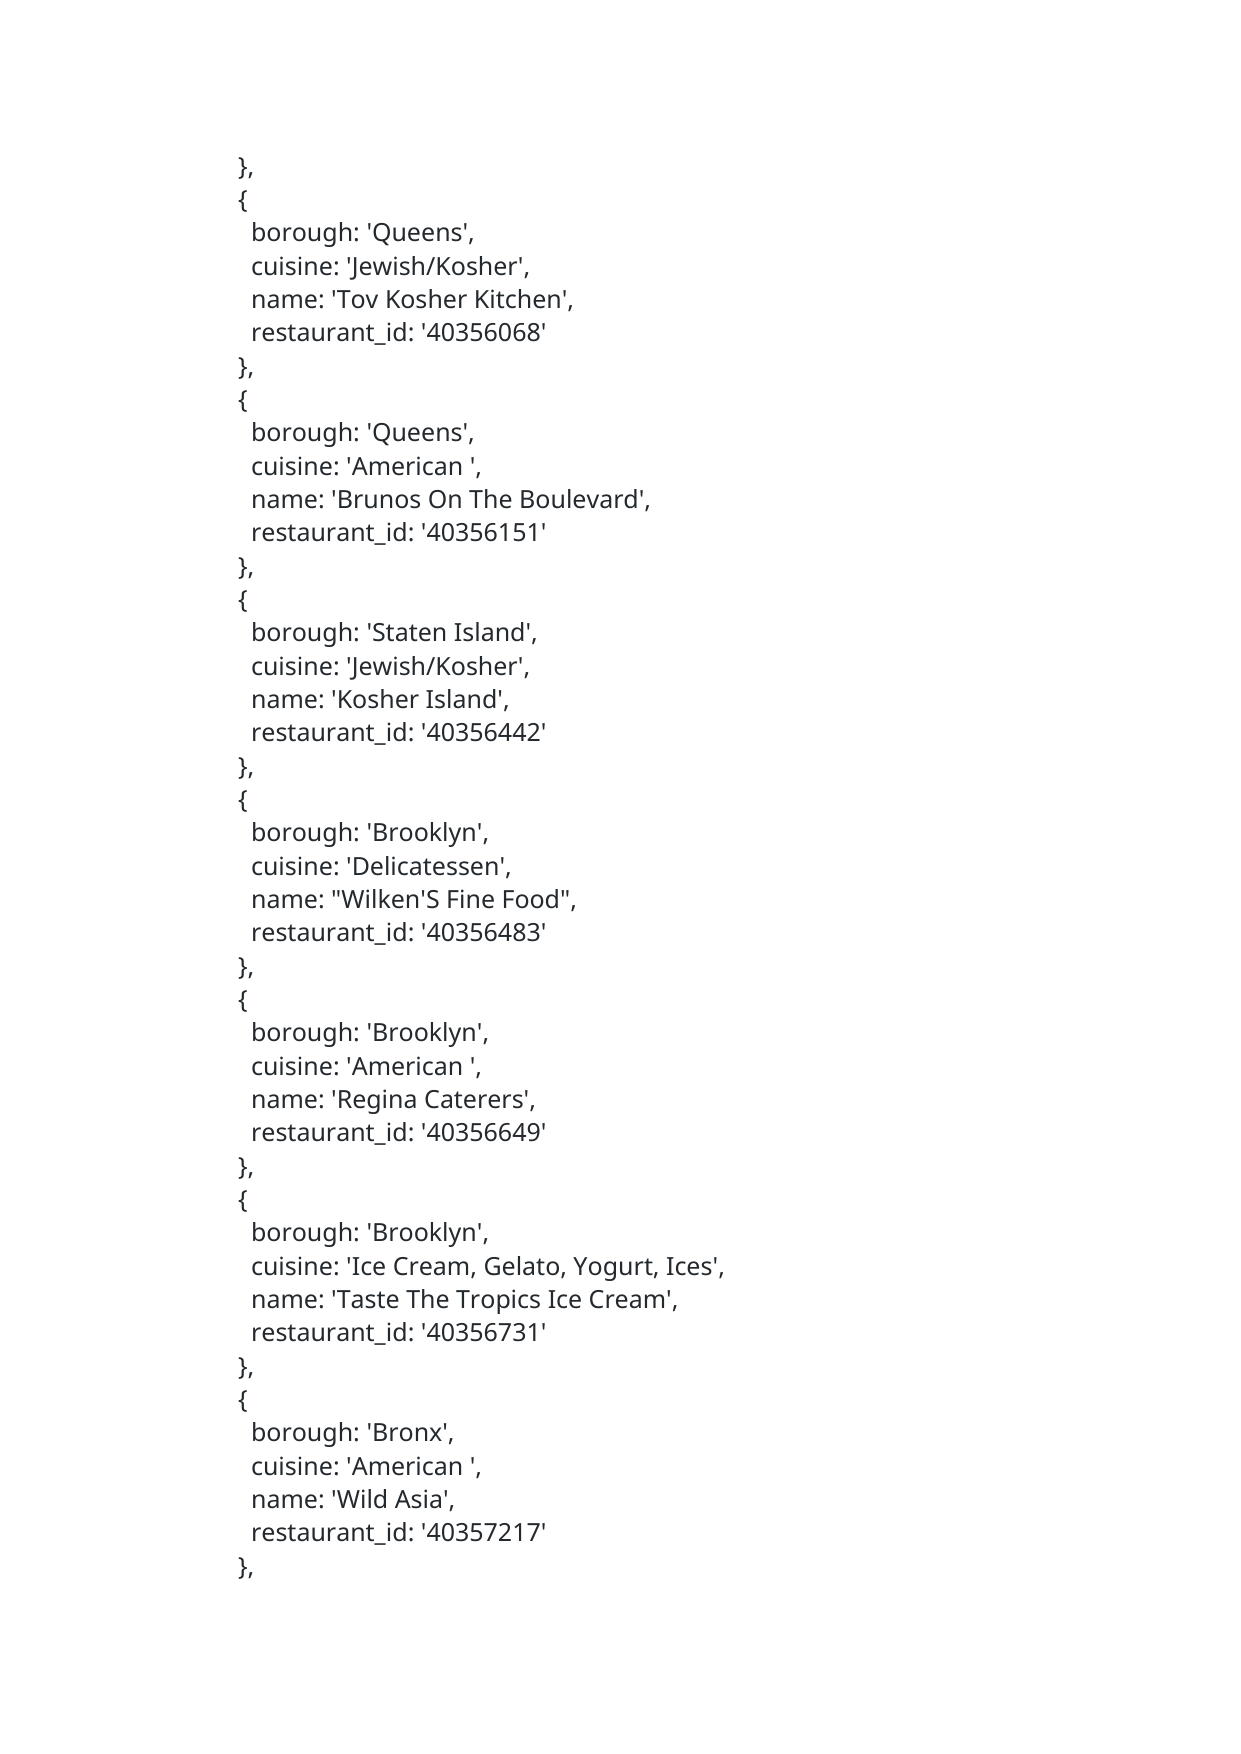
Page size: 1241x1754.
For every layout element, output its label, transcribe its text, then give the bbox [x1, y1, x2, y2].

text }, [225, 748, 1048, 782]
text name: 'Brunos On The Boulevard', [225, 482, 1048, 515]
text restaurant_id: '40356151' [225, 515, 1048, 548]
text cuisine: 'American ', [225, 448, 1048, 482]
text cuisine: 'Ice Cream, Gelato, Yogurt, Ices', [225, 1248, 1048, 1282]
text restaurant_id: '40356649' [225, 1115, 1048, 1148]
text cuisine: 'American ', [225, 1448, 1048, 1482]
text restaurant_id: '40356442' [225, 715, 1048, 748]
text cuisine: 'American ', [225, 1048, 1048, 1082]
text borough: 'Brooklyn', [225, 1015, 1048, 1048]
text name: "Wilken'S Fine Food", [225, 882, 1048, 915]
text }, [225, 1148, 1048, 1182]
text { [225, 1182, 1048, 1215]
text }, [225, 1348, 1048, 1382]
text borough: 'Brooklyn', [225, 815, 1048, 848]
text restaurant_id: '40356731' [225, 1315, 1048, 1348]
text name: 'Regina Caterers', [225, 1082, 1048, 1115]
text restaurant_id: '40357217' [225, 1515, 1048, 1548]
text { [225, 582, 1048, 615]
text name: 'Wild Asia', [225, 1482, 1048, 1515]
text restaurant_id: '40356068' [225, 315, 1048, 348]
text restaurant_id: '40356483' [225, 915, 1048, 948]
text { [225, 382, 1048, 415]
text borough: 'Queens', [225, 415, 1048, 448]
text borough: 'Bronx', [225, 1415, 1048, 1448]
text }, [225, 548, 1048, 582]
text { [225, 982, 1048, 1015]
text borough: 'Queens', [225, 215, 1048, 248]
text name: 'Tov Kosher Kitchen', [225, 282, 1048, 315]
text }, [225, 148, 1048, 182]
text name: 'Kosher Island', [225, 682, 1048, 715]
text name: 'Taste The Tropics Ice Cream', [225, 1282, 1048, 1315]
text borough: 'Brooklyn', [225, 1215, 1048, 1248]
text }, [225, 948, 1048, 982]
text cuisine: 'Jewish/Kosher', [225, 248, 1048, 282]
text cuisine: 'Jewish/Kosher', [225, 648, 1048, 682]
text borough: 'Staten Island', [225, 615, 1048, 648]
text { [225, 182, 1048, 215]
text }, [225, 348, 1048, 382]
text }, [225, 1548, 1048, 1582]
text { [225, 1382, 1048, 1415]
text cuisine: 'Delicatessen', [225, 848, 1048, 882]
text { [225, 782, 1048, 815]
